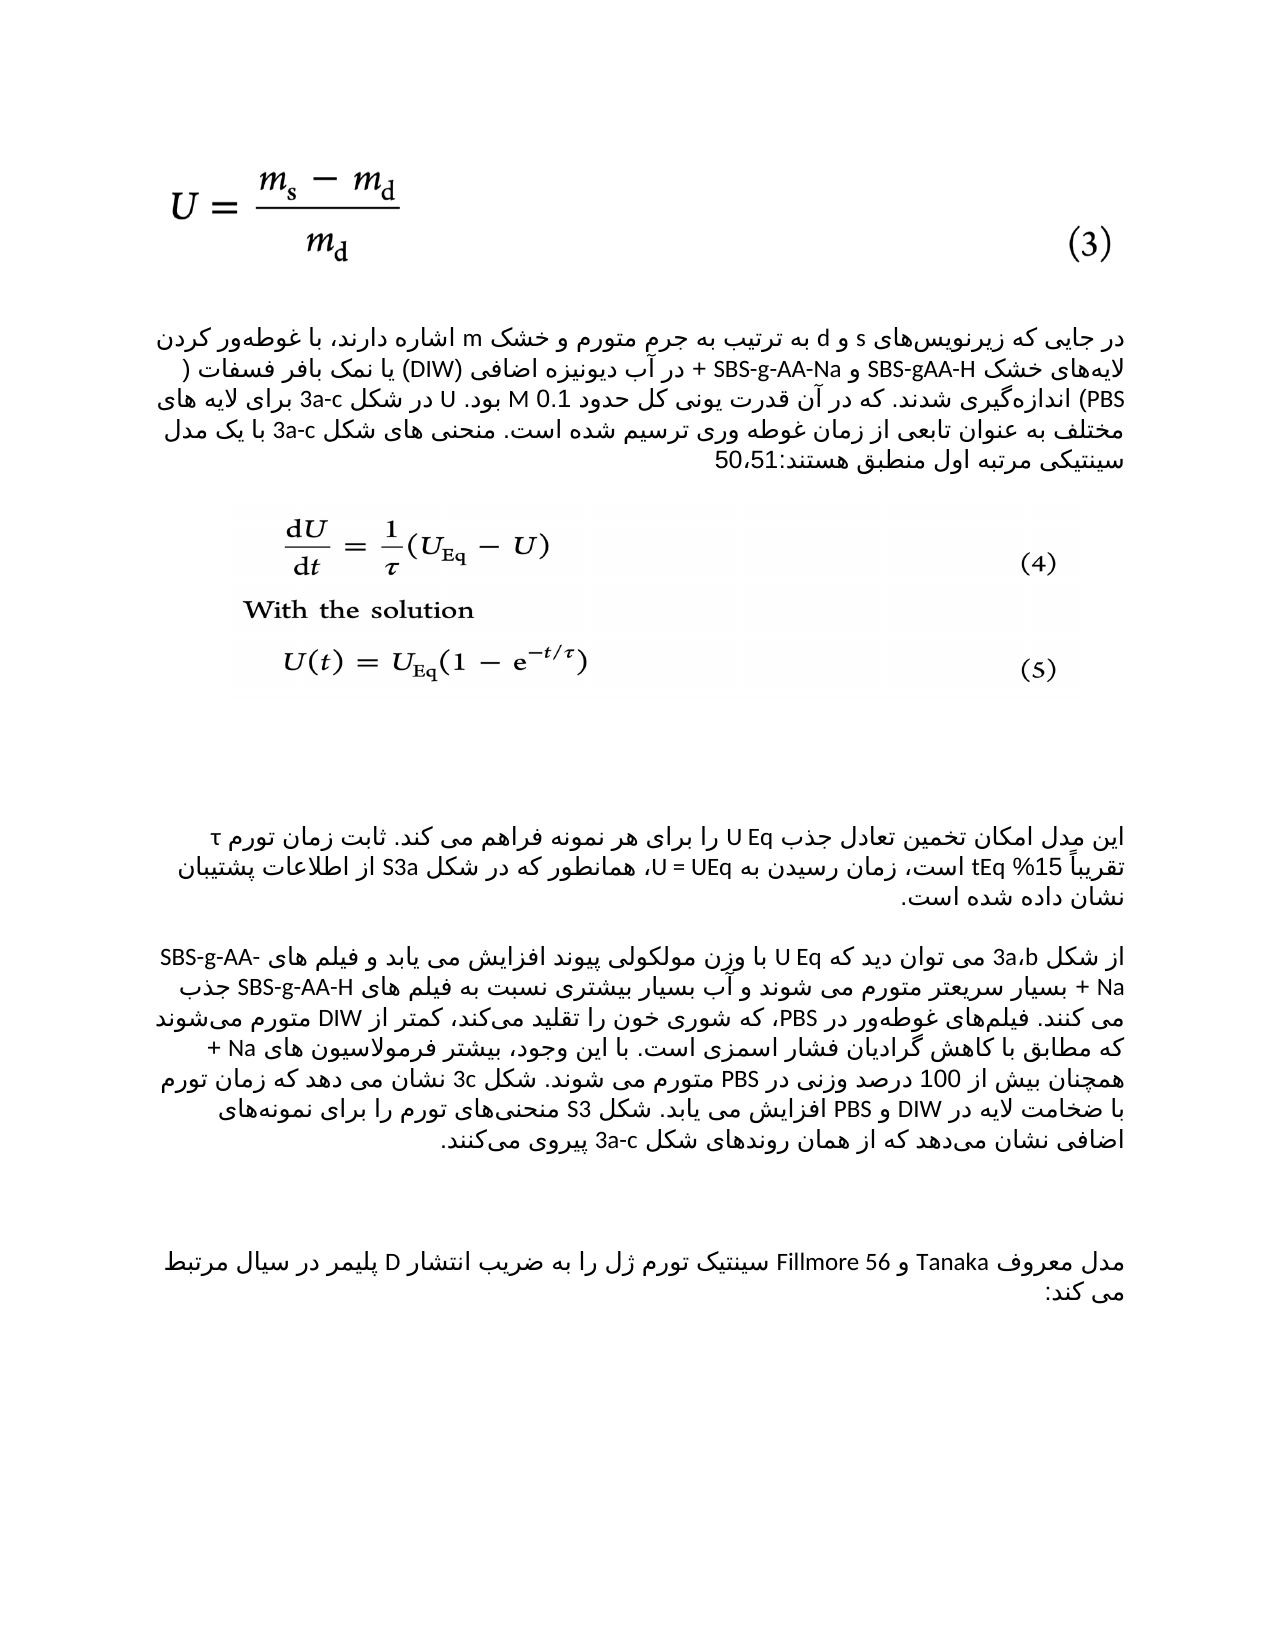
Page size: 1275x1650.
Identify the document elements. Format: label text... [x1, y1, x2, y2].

picture [228, 503, 1081, 699]
text مدل معروف Tanaka و Fillmore 56 سینتیک تورم ژل را به ضریب انتشار D پلیمر در سیال مرتبط می کند: [150, 1246, 1125, 1305]
text این مدل امکان تخمین تعادل جذب U Eq را برای هر نمونه فراهم می کند. ثابت زمان تورم τ تقریباً 15% tEq است، زمان رسیدن به U = UEq، همانطور که در شکل S3a از اطلاعات پشتیبان نشان داده شده است. [150, 821, 1125, 910]
text در جایی که زیرنویس‌های s و d به ترتیب به جرم متورم و خشک m اشاره دارند، با غوطه‌ور کردن لایه‌های خشک SBS-gAA-H و SBS-g-AA-Na + در آب دیونیزه اضافی (DIW) یا نمک بافر فسفات (PBS) اندازه‌گیری شدند. که در آن قدرت یونی کل حدود 0.1 M بود. U در شکل 3a-c برای لایه های مختلف به عنوان تابعی از زمان غوطه وری ترسیم شده است. منحنی های شکل 3a-c با یک مدل سینتیکی مرتبه اول منطبق هستند:50،51 [150, 322, 1125, 473]
text از شکل 3a،b می توان دید که U Eq با وزن مولکولی پیوند افزایش می یابد و فیلم های SBS-g-AA-Na + بسیار سریعتر متورم می شوند و آب بسیار بیشتری نسبت به فیلم های SBS-g-AA-H جذب می کنند. فیلم‌های غوطه‌ور در PBS، که شوری خون را تقلید می‌کند، کمتر از DIW متورم می‌شوند که مطابق با کاهش گرادیان فشار اسمزی است. با این وجود، بیشتر فرمولاسیون های Na + همچنان بیش از 100 درصد وزنی در PBS متورم می شوند. شکل 3c نشان می دهد که زمان تورم با ضخامت لایه در DIW و PBS افزایش می یابد. شکل S3 منحنی‌های تورم را برای نمونه‌های اضافی نشان می‌دهد که از همان روندهای شکل 3a-c پیروی می‌کنند. [150, 941, 1125, 1154]
picture [150, 150, 1125, 292]
